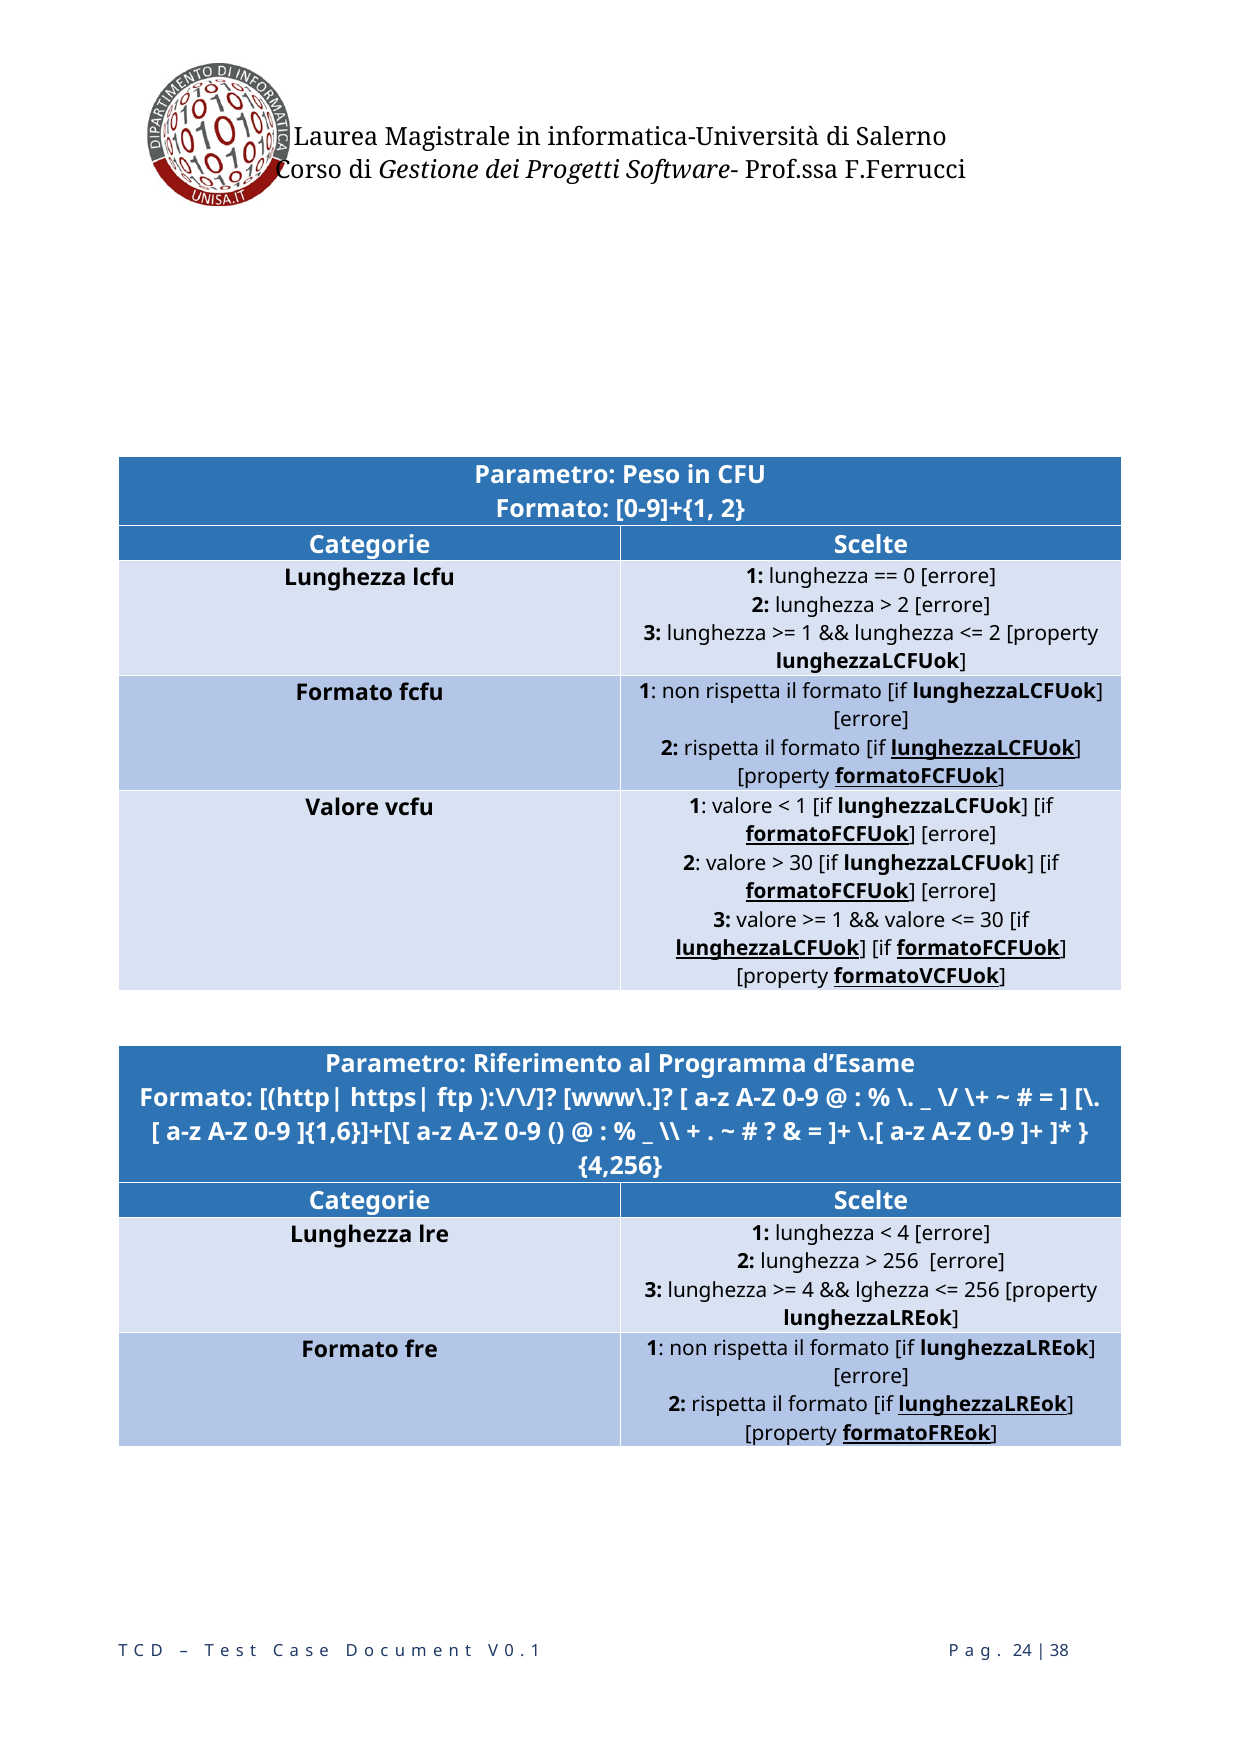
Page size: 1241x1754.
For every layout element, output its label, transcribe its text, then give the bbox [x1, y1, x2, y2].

table_header Parametro: Riferimento al Programma d’Esame Formato: [(http| https| ftp ):\/\/]? [www\.]? [ a-z A-Z 0-9 @ : % \. _ \/ \+ ~ # = ] [\.[ a-z A-Z 0-9 ]{1,6}]+[\[ a-z A-Z 0-9 () @ : % _ \\ + . ~ # ? & = ]+ \.[ a-z A-Z 0-9 ]+ ]* } {4,256} [119, 1046, 1121, 1182]
table_cell Lunghezza lre [119, 1218, 620, 1332]
table_cell Scelte [621, 1183, 1121, 1217]
table_cell Valore vcfu [119, 791, 620, 990]
table_cell Lunghezza lcfu [119, 561, 620, 675]
table_cell Scelte [621, 526, 1121, 560]
table_cell 1: valore < 1 [if lunghezzaLCFUok] [if formatoFCFUok] [errore] 2: valore > 30 [if lunghezzaLCFUok] [if formatoFCFUok] [errore] 3: valore >= 1 && valore <= 30 [if lunghezzaLCFUok] [if formatoFCFUok] [property formatoVCFUok] [621, 791, 1121, 990]
picture [147, 63, 290, 206]
table_cell Categorie [119, 526, 620, 560]
table_header Parametro: Peso in CFU Formato: [0-9]+{1, 2} [119, 457, 1121, 525]
table_cell 1: lunghezza == 0 [errore] 2: lunghezza > 2 [errore] 3: lunghezza >= 1 && lunghezza <= 2 [property lunghezzaLCFUok] [621, 561, 1121, 675]
table_cell 1: non rispetta il formato [if lunghezzaLCFUok] [errore] 2: rispetta il formato [if lunghezzaLCFUok] [property formatoFCFUok] [621, 676, 1121, 790]
table_cell Formato fre [119, 1333, 620, 1446]
table_cell 1: non rispetta il formato [if lunghezzaLREok] [errore] 2: rispetta il formato [if lunghezzaLREok] [property formatoFREok] [621, 1333, 1121, 1446]
table_cell Categorie [119, 1183, 620, 1217]
table_cell 1: lunghezza < 4 [errore] 2: lunghezza > 256 [errore] 3: lunghezza >= 4 && lghezza <= 256 [property lunghezzaLREok] [621, 1218, 1121, 1332]
table_cell Formato fcfu [119, 676, 620, 790]
